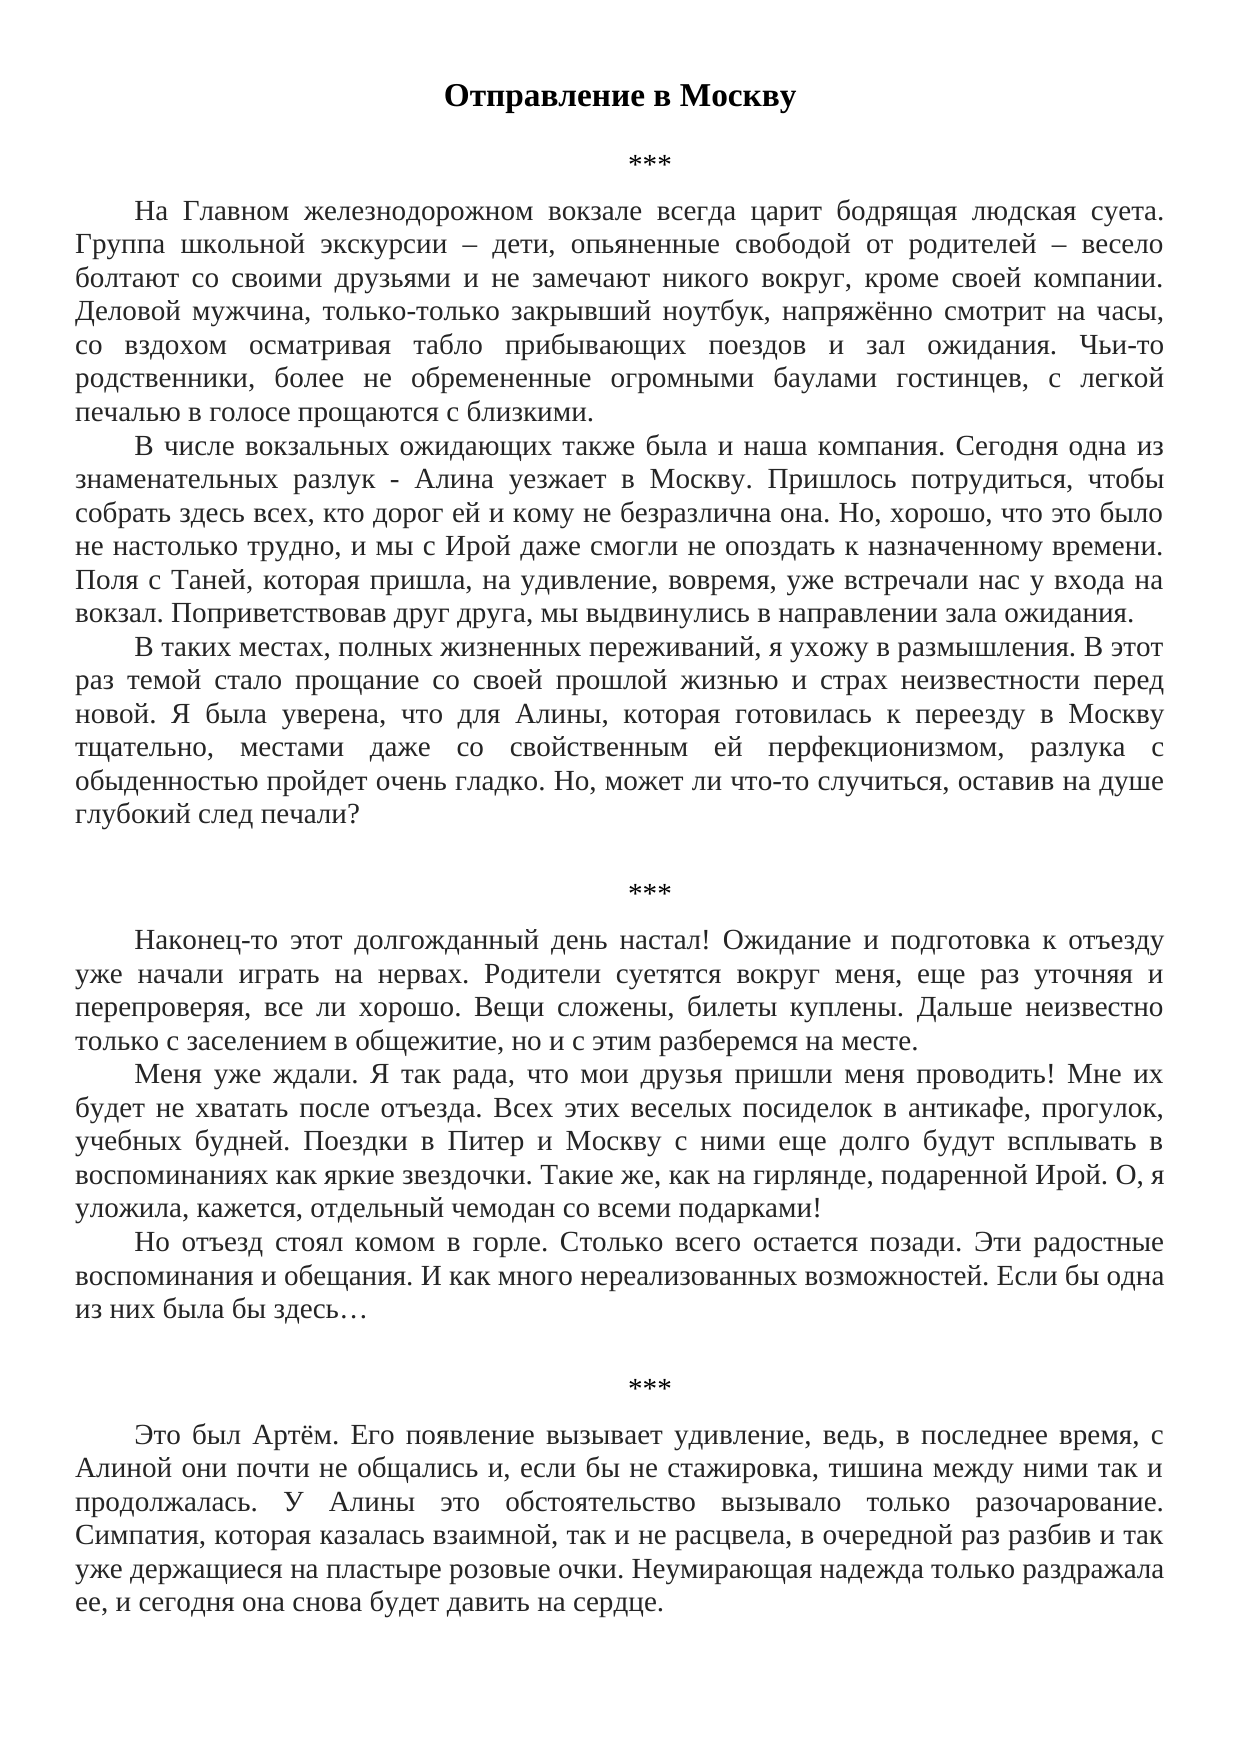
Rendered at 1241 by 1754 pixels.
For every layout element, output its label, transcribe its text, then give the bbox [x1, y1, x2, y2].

text *** [75, 147, 1165, 180]
text Меня уже ждали. Я так рада, что мои друзья пришли меня проводить! Мне их будет не хватать после отъезда. Всех этих веселых посиделок в антикафе, прогулок, учебных будней. Поездки в Питер и Москву с ними еще долго будут всплывать в воспоминаниях как яркие звездочки. Такие же, как на гирлянде, подаренной Ирой. О, я уложила, кажется, отдельный чемодан со всеми подарками! [75, 1056, 1165, 1224]
text В таких местах, полных жизненных переживаний, я ухожу в размышления. В этот раз темой стало прощание со своей прошлой жизнью и страх неизвестности перед новой. Я была уверена, что для Алины, которая готовилась к переезду в Москву тщательно, местами даже со свойственным ей перфекционизмом, разлука с обыденностью пройдет очень гладко. Но, может ли что-то случиться, оставив на душе глубокий след печали? [75, 629, 1165, 830]
text В числе вокзальных ожидающих также была и наша компания. Сегодня одна из знаменательных разлук - Алина уезжает в Москву. Пришлось потрудиться, чтобы собрать здесь всех, кто дорог ей и кому не безразлична она. Но, хорошо, что это было не настолько трудно, и мы с Ирой даже смогли не опоздать к назначенному времени. Поля с Таней, которая пришла, на удивление, вовремя, уже встречали нас у входа на вокзал. Поприветствовав друг друга, мы выдвинулись в направлении зала ожидания. [75, 428, 1165, 629]
text Это был Артём. Его появление вызывает удивление, ведь, в последнее время, с Алиной они почти не общались и, если бы не стажировка, тишина между ними так и продолжалась. У Алины это обстоятельство вызывало только разочарование. Симпатия, которая казалась взаимной, так и не расцвела, в очередной раз разбив и так уже держащиеся на пластыре розовые очки. Неумирающая надежда только раздражала ее, и сегодня она снова будет давить на сердце. [75, 1417, 1165, 1618]
text Но отъезд стоял комом в горле. Столько всего остается позади. Эти радостные воспоминания и обещания. И как много нереализованных возможностей. Если бы одна из них была бы здесь… [75, 1224, 1165, 1325]
text Отправление в Москву [75, 75, 1165, 113]
text *** [75, 876, 1165, 910]
text *** [75, 1371, 1165, 1404]
text Наконец-то этот долгожданный день настал! Ожидание и подготовка к отъезду уже начали играть на нервах. Родители суетятся вокруг меня, еще раз уточняя и перепроверяя, все ли хорошо. Вещи сложены, билеты куплены. Дальше неизвестно только с заселением в общежитие, но и с этим разберемся на месте. [75, 922, 1165, 1056]
text На Главном железнодорожном вокзале всегда царит бодрящая людская суета. Группа школьной экскурсии – дети, опьяненные свободой от родителей – весело болтают со своими друзьями и не замечают никого вокруг, кроме своей компании. Деловой мужчина, только-только закрывший ноутбук, напряжённо смотрит на часы, со вздохом осматривая табло прибывающих поездов и зал ожидания. Чьи-то родственники, более не обремененные огромными баулами гостинцев, с легкой печалью в голосе прощаются с близкими. [75, 193, 1165, 428]
